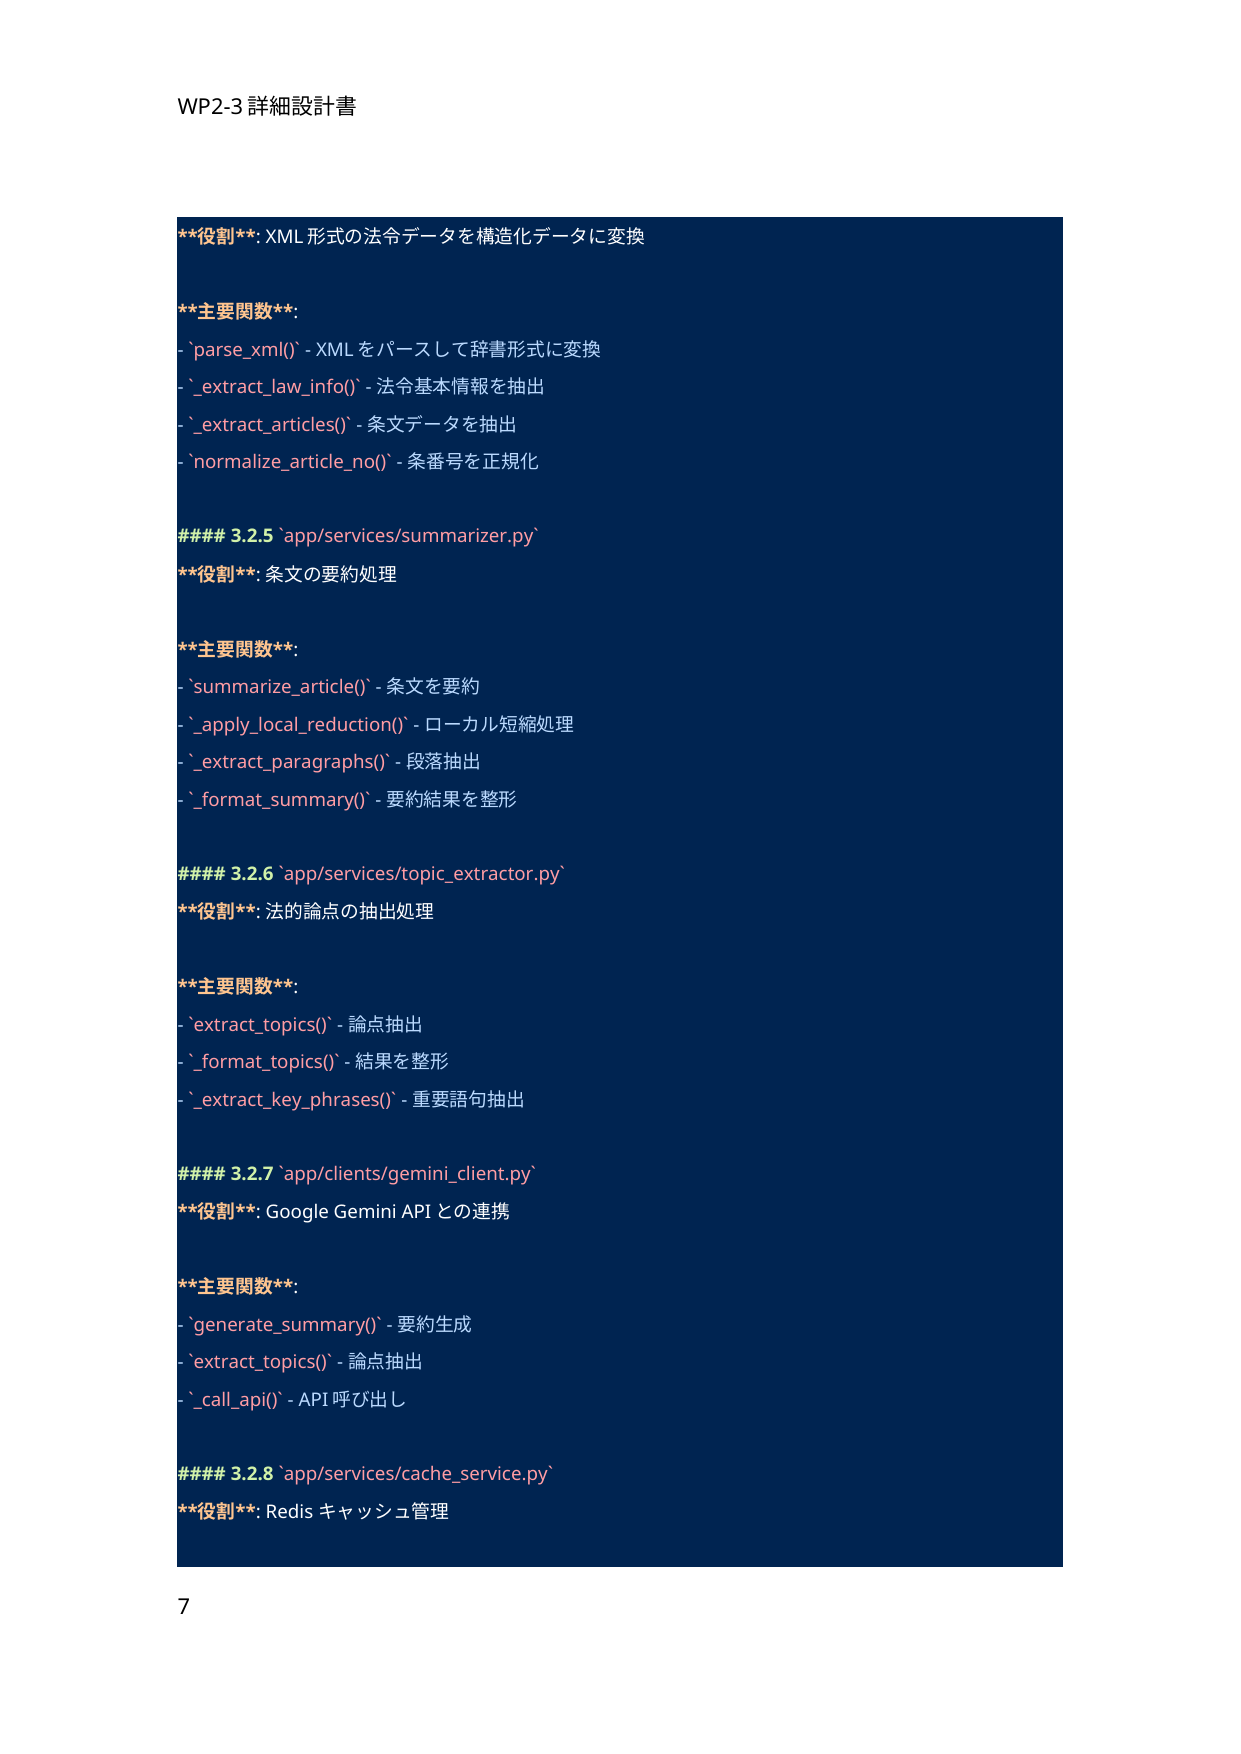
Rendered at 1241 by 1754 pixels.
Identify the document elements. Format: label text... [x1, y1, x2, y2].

text - `extract_topics()` - 論点抽出 [177, 1004, 1063, 1042]
text - `normalize_article_no()` - 条番号を正規化 [177, 442, 1063, 479]
text **役割**: 条文の要約処理 [177, 554, 1063, 592]
text - `_extract_paragraphs()` - 段落抽出 [177, 742, 1063, 779]
text #### 3.2.8 `app/services/cache_service.py` [177, 1454, 1063, 1492]
text - `parse_xml()` - XMLをパースして辞書形式に変換 [177, 329, 1063, 367]
text - `generate_summary()` - 要約生成 [177, 1304, 1063, 1342]
text **役割**: Redis キャッシュ管理 [177, 1492, 1063, 1529]
text **主要関数**: [177, 292, 1063, 329]
text **主要関数**: [177, 967, 1063, 1004]
text - `extract_topics()` - 論点抽出 [177, 1342, 1063, 1379]
text **主要関数**: [177, 629, 1063, 667]
text - `_extract_key_phrases()` - 重要語句抽出 [177, 1079, 1063, 1117]
text - `_extract_law_info()` - 法令基本情報を抽出 [177, 367, 1063, 404]
text **役割**: XML形式の法令データを構造化データに変換 [177, 217, 1063, 254]
text **役割**: Google Gemini APIとの連携 [177, 1192, 1063, 1229]
text - `summarize_article()` - 条文を要約 [177, 667, 1063, 704]
text - `_extract_articles()` - 条文データを抽出 [177, 404, 1063, 442]
text - `_format_summary()` - 要約結果を整形 [177, 779, 1063, 817]
text #### 3.2.7 `app/clients/gemini_client.py` [177, 1154, 1063, 1192]
text - `_format_topics()` - 結果を整形 [177, 1042, 1063, 1079]
text **主要関数**: [177, 1267, 1063, 1304]
text **役割**: 法的論点の抽出処理 [177, 892, 1063, 929]
text #### 3.2.5 `app/services/summarizer.py` [177, 517, 1063, 554]
text - `_apply_local_reduction()` - ローカル短縮処理 [177, 704, 1063, 742]
text - `_call_api()` - API呼び出し [177, 1379, 1063, 1417]
text #### 3.2.6 `app/services/topic_extractor.py` [177, 854, 1063, 892]
